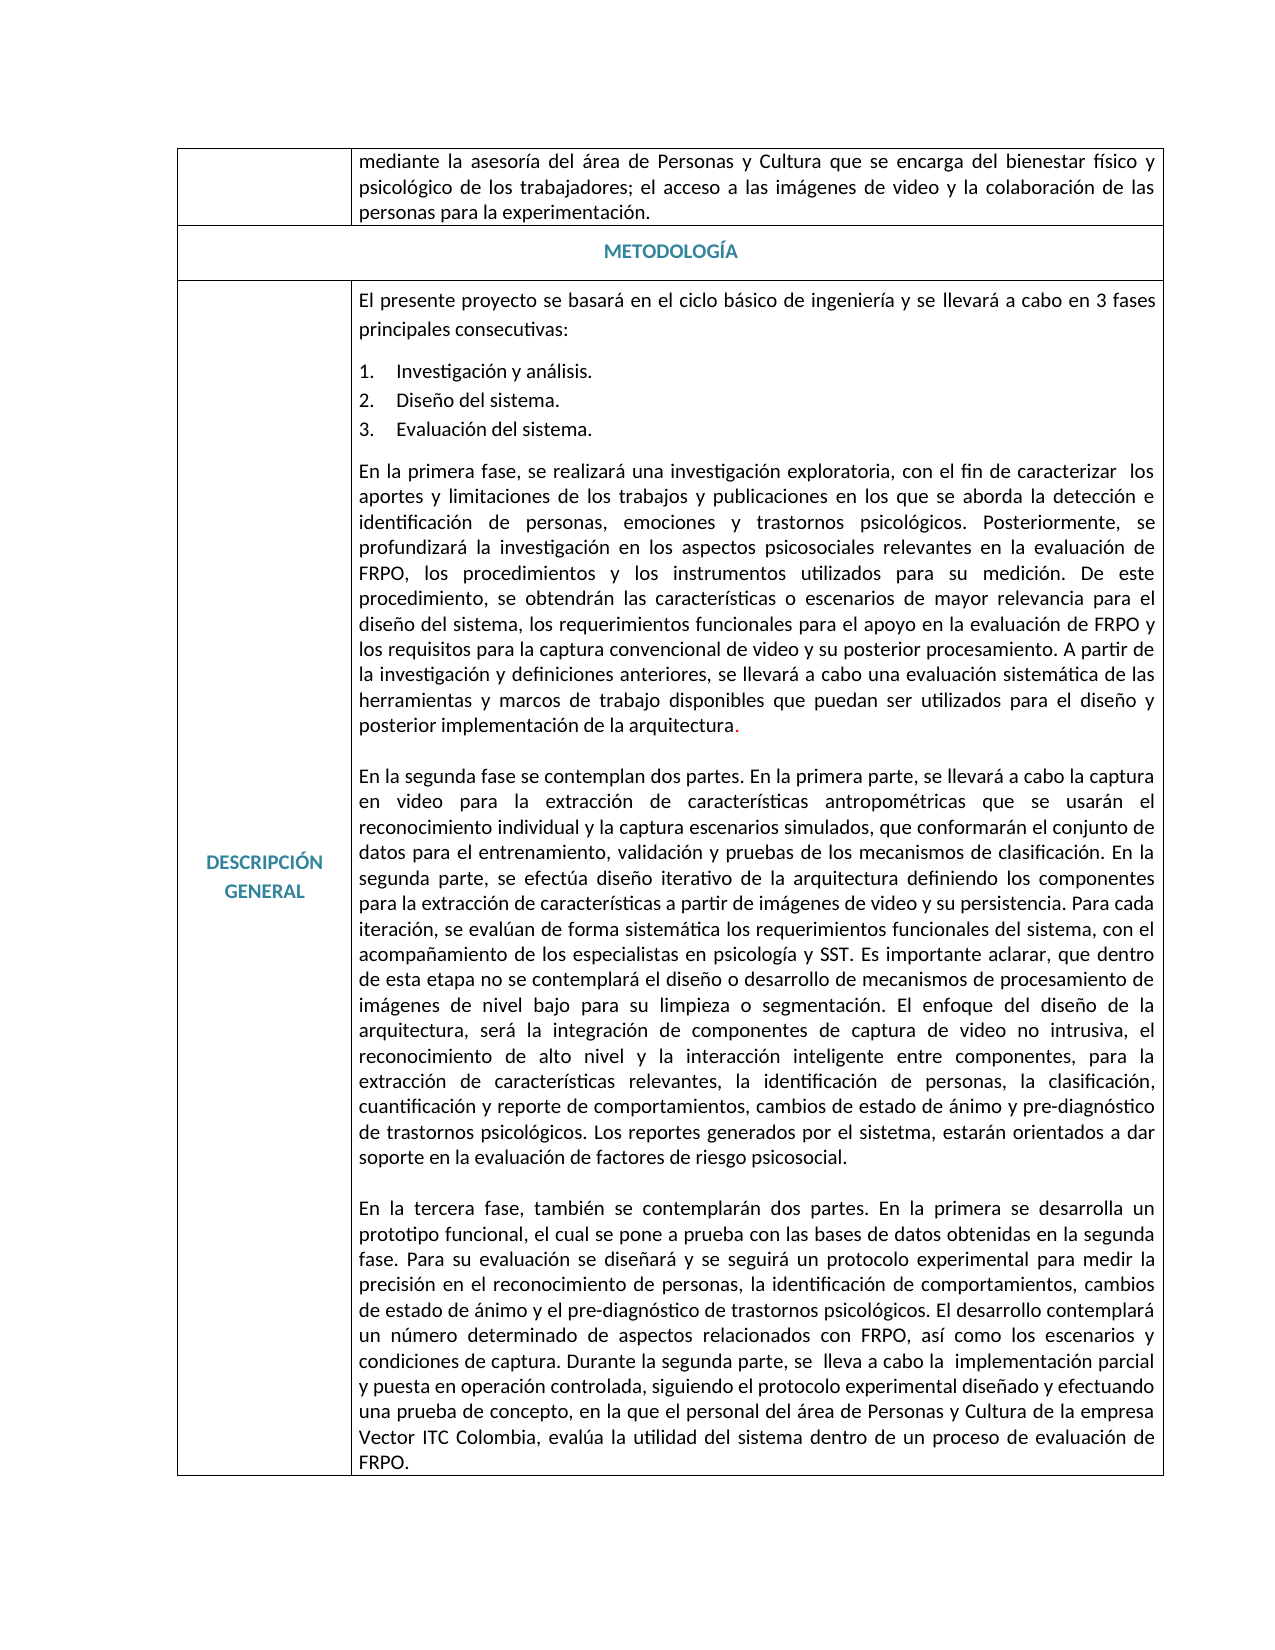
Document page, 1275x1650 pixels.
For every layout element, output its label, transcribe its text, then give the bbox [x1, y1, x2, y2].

table_cell El presente proyecto se basará en el ciclo básico de ingeniería y se llevará a cabo en 3 fases principales consecutivas: Investigación y análisis. Diseño del sistema. Evaluación del sistema. En la primera fase, se realizará una investigación exploratoria, con el fin de caracterizar los aportes y limitaciones de los trabajos y publicaciones en los que se aborda la detección e identificación de personas, emociones y trastornos psicológicos. Posteriormente, se profundizará la investigación en los aspectos psicosociales relevantes en la evaluación de FRPO, los procedimientos y los instrumentos utilizados para su medición. De este procedimiento, se obtendrán las características o escenarios de mayor relevancia para el diseño del sistema, los requerimientos funcionales para el apoyo en la evaluación de FRPO y los requisitos para la captura convencional de video y su posterior procesamiento. A partir de la investigación y definiciones anteriores, se llevará a cabo una evaluación sistemática de las herramientas y marcos de trabajo disponibles que puedan ser utilizados para el diseño y posterior implementación de la arquitectura. En la segunda fase se contemplan dos partes. En la primera parte, se llevará a cabo la captura en video para la extracción de características antropométricas que se usarán el reconocimiento individual y la captura escenarios simulados, que conformarán el conjunto de datos para el entrenamiento, validación y pruebas de los mecanismos de clasificación. En la segunda parte, se efectúa diseño iterativo de la arquitectura definiendo los componentes para la extracción de características a partir de imágenes de video y su persistencia. Para cada iteración, se evalúan de forma sistemática los requerimientos funcionales del sistema, con el acompañamiento de los especialistas en psicología y SST. Es importante aclarar, que dentro de esta etapa no se contemplará el diseño o desarrollo de mecanismos de procesamiento de imágenes de nivel bajo para su limpieza o segmentación. El enfoque del diseño de la arquitectura, será la integración de componentes de captura de video no intrusiva, el reconocimiento de alto nivel y la interacción inteligente entre componentes, para la extracción de características relevantes, la identificación de personas, la clasificación, cuantificación y reporte de comportamientos, cambios de estado de ánimo y pre-diagnóstico de trastornos psicológicos. Los reportes generados por el sistetma, estarán orientados a dar soporte en la evaluación de factores de riesgo psicosocial. En la tercera fase, también se contemplarán dos partes. En la primera se desarrolla un prototipo funcional, el cual se pone a prueba con las bases de datos obtenidas en la segunda fase. Para su evaluación se diseñará y se seguirá un protocolo experimental para medir la precisión en el reconocimiento de personas, la identificación de comportamientos, cambios de estado de ánimo y el pre-diagnóstico de trastornos psicológicos. El desarrollo contemplará un número determinado de aspectos relacionados con FRPO, así como los escenarios y condiciones de captura. Durante la segunda parte, se lleva a cabo la implementación parcial y puesta en operación controlada, siguiendo el protocolo experimental diseñado y efectuando una prueba de concepto, en la que el personal del área de Personas y Cultura de la empresa Vector ITC Colombia, evalúa la utilidad del sistema dentro de un proceso de evaluación de FRPO. [352, 281, 1163, 1475]
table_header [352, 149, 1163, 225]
table_cell DESCRIPCIÓN GENERAL [178, 281, 351, 1475]
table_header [178, 149, 351, 225]
table_cell METODOLOGÍA [178, 226, 1163, 280]
